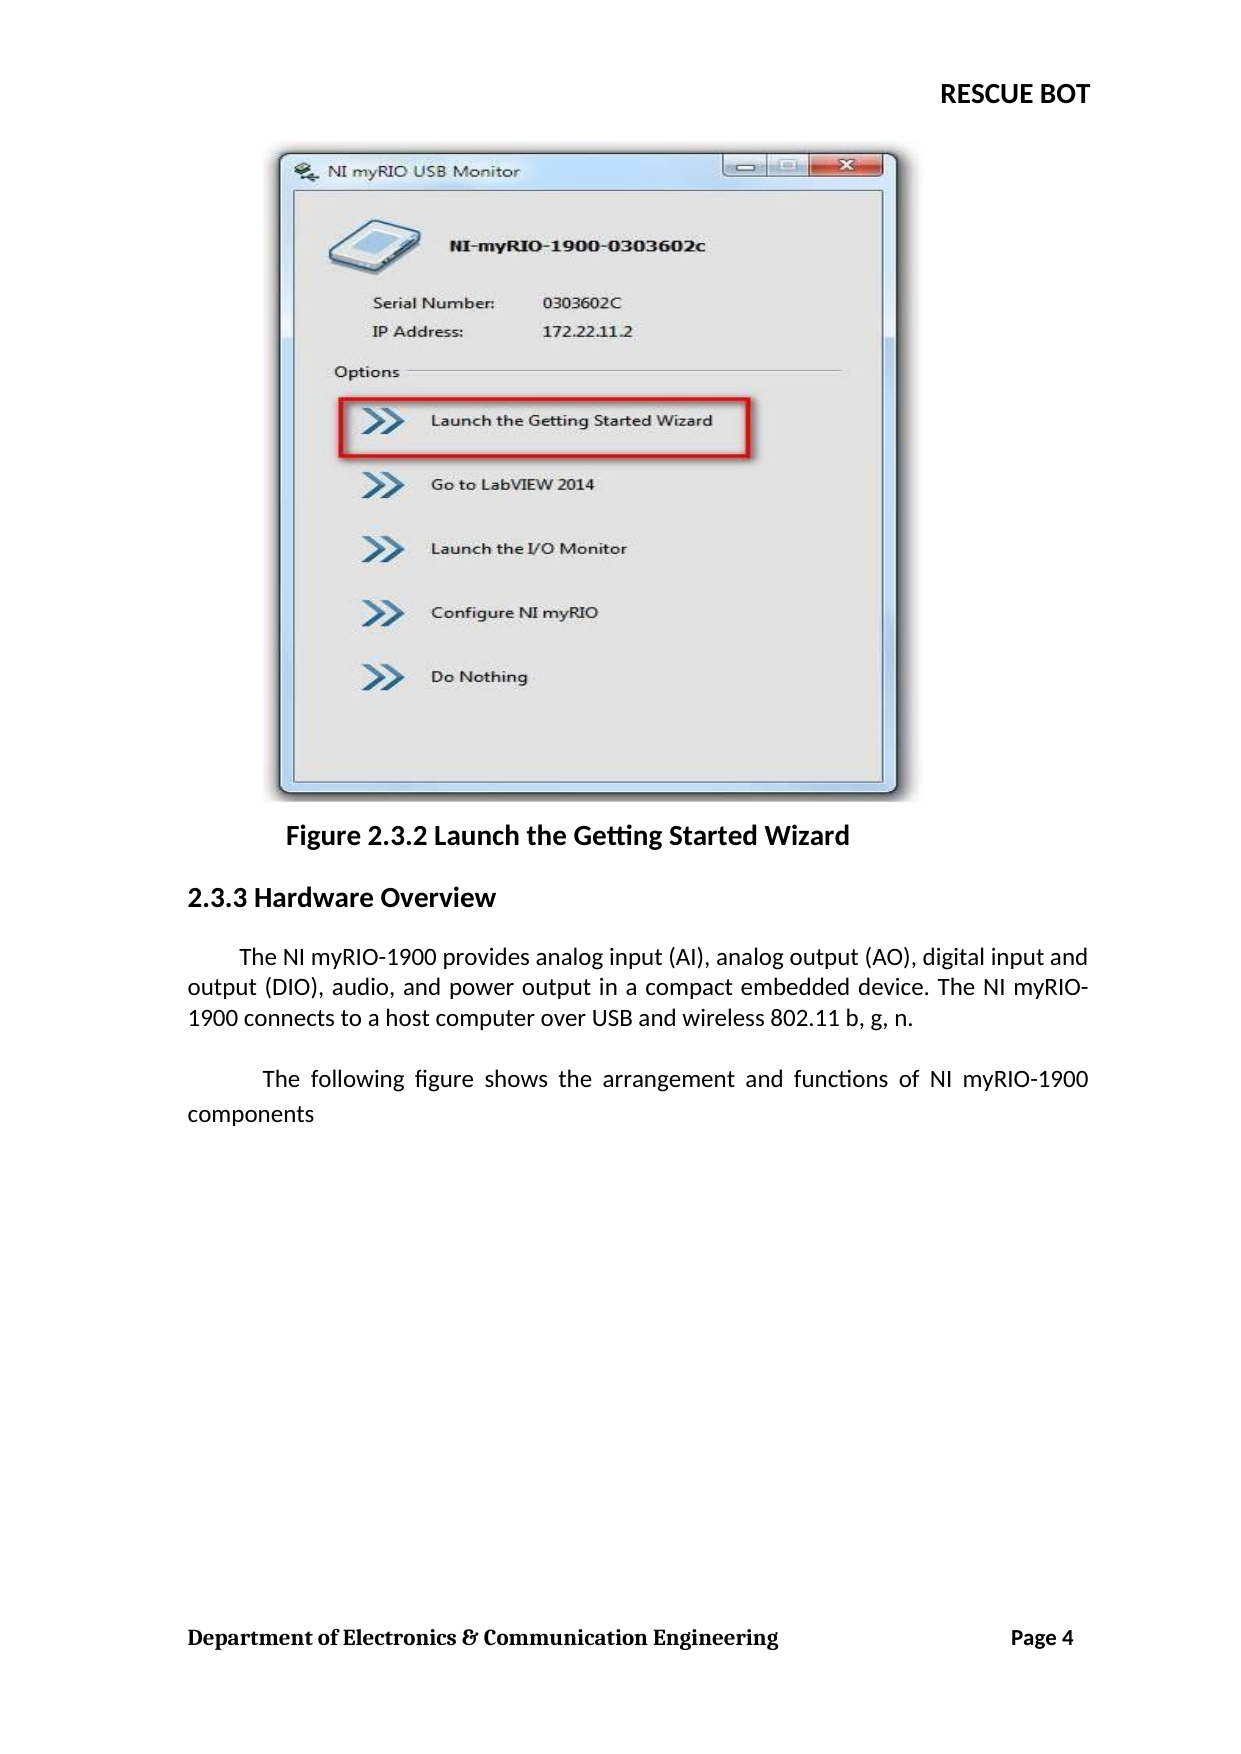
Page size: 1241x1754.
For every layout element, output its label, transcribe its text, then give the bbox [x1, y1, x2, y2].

text 2.3.3 Hardware Overview [187, 879, 1090, 915]
text Figure 2.3.2 Launch the Getting Started Wizard [187, 817, 1090, 853]
picture [262, 140, 926, 803]
text The NI myRIO-1900 provides analog input (AI), analog output (AO), digital input and output (DIO), audio, and power output in a compact embedded device. The NI myRIO-1900 connects to a host computer over USB and wireless 802.11 b, g, n. [187, 941, 1090, 1032]
text The following figure shows the arrangement and functions of NI myRIO-1900 components [187, 1063, 1090, 1128]
